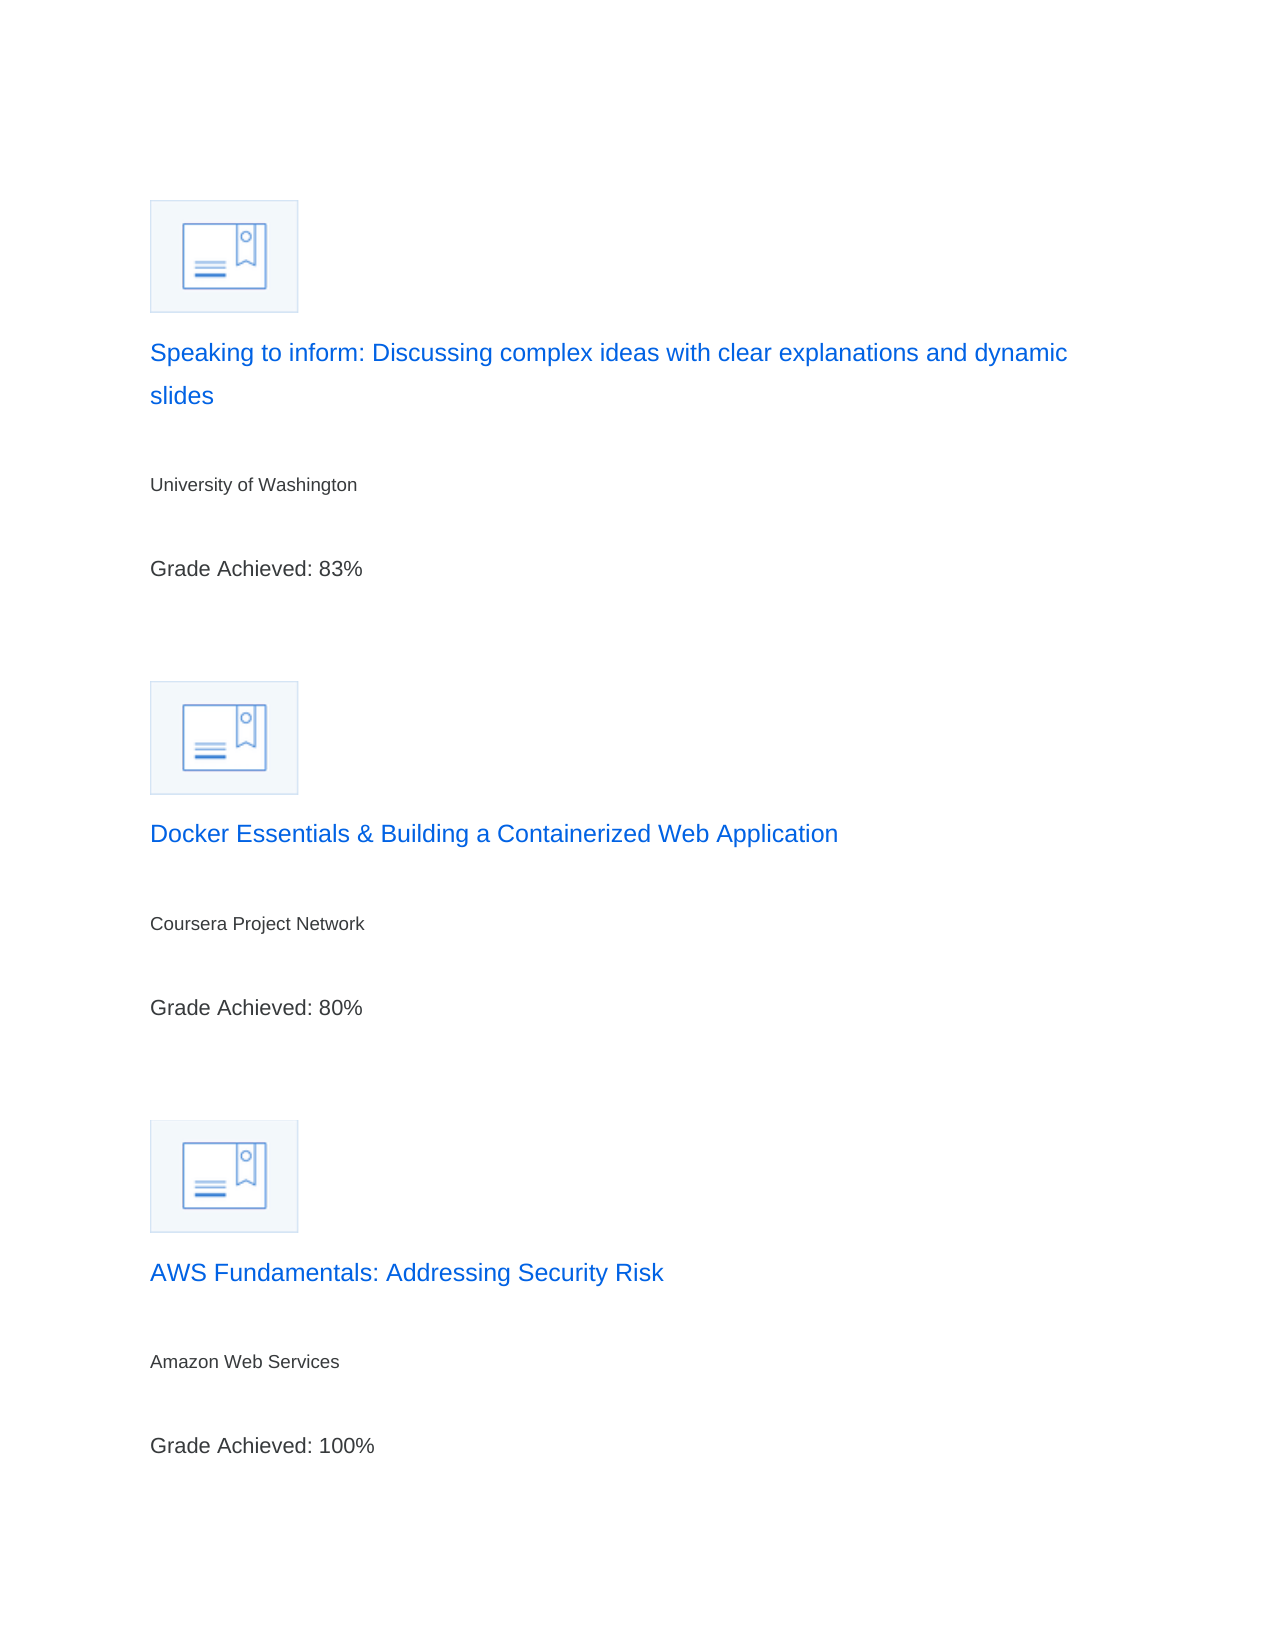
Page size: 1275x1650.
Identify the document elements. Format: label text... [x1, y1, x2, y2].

text University of Washington [150, 474, 1125, 496]
picture [150, 1120, 299, 1233]
text Grade Achieved: 80% [150, 994, 1125, 1020]
subtitle Speaking to inform: Discussing complex ideas with clear explanations and dynamic slides [150, 338, 1125, 409]
picture [150, 681, 299, 795]
text Grade Achieved: 100% [150, 1433, 1125, 1458]
text Amazon Web Services [150, 1351, 1125, 1372]
subtitle Docker Essentials & Building a Containerized Web Application [150, 819, 1125, 848]
picture [150, 200, 299, 313]
text Coursera Project Network [150, 912, 1125, 934]
subtitle AWS Fundamentals: Addressing Security Risk [150, 1257, 1125, 1286]
text Grade Achieved: 83% [150, 556, 1125, 581]
